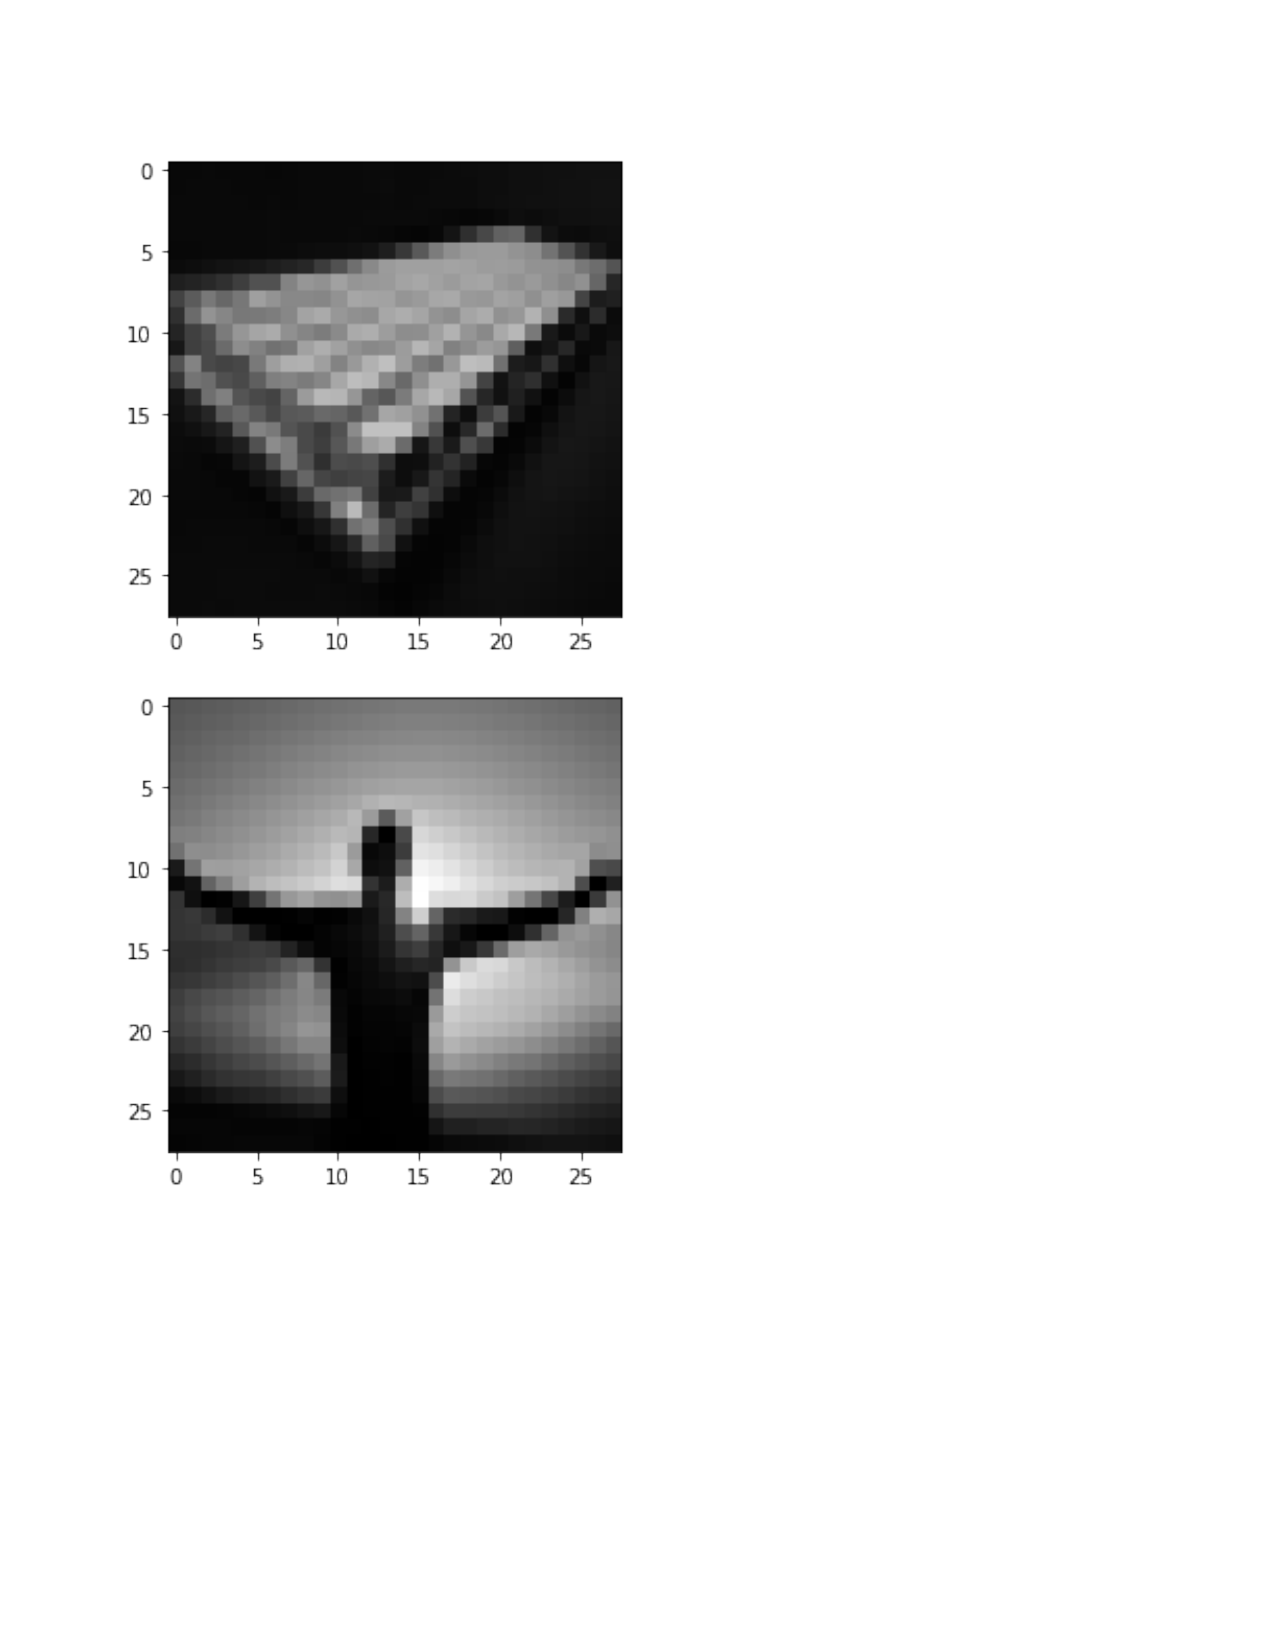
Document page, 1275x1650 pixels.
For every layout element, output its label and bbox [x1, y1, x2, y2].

picture [112, 150, 636, 667]
picture [112, 685, 636, 1202]
